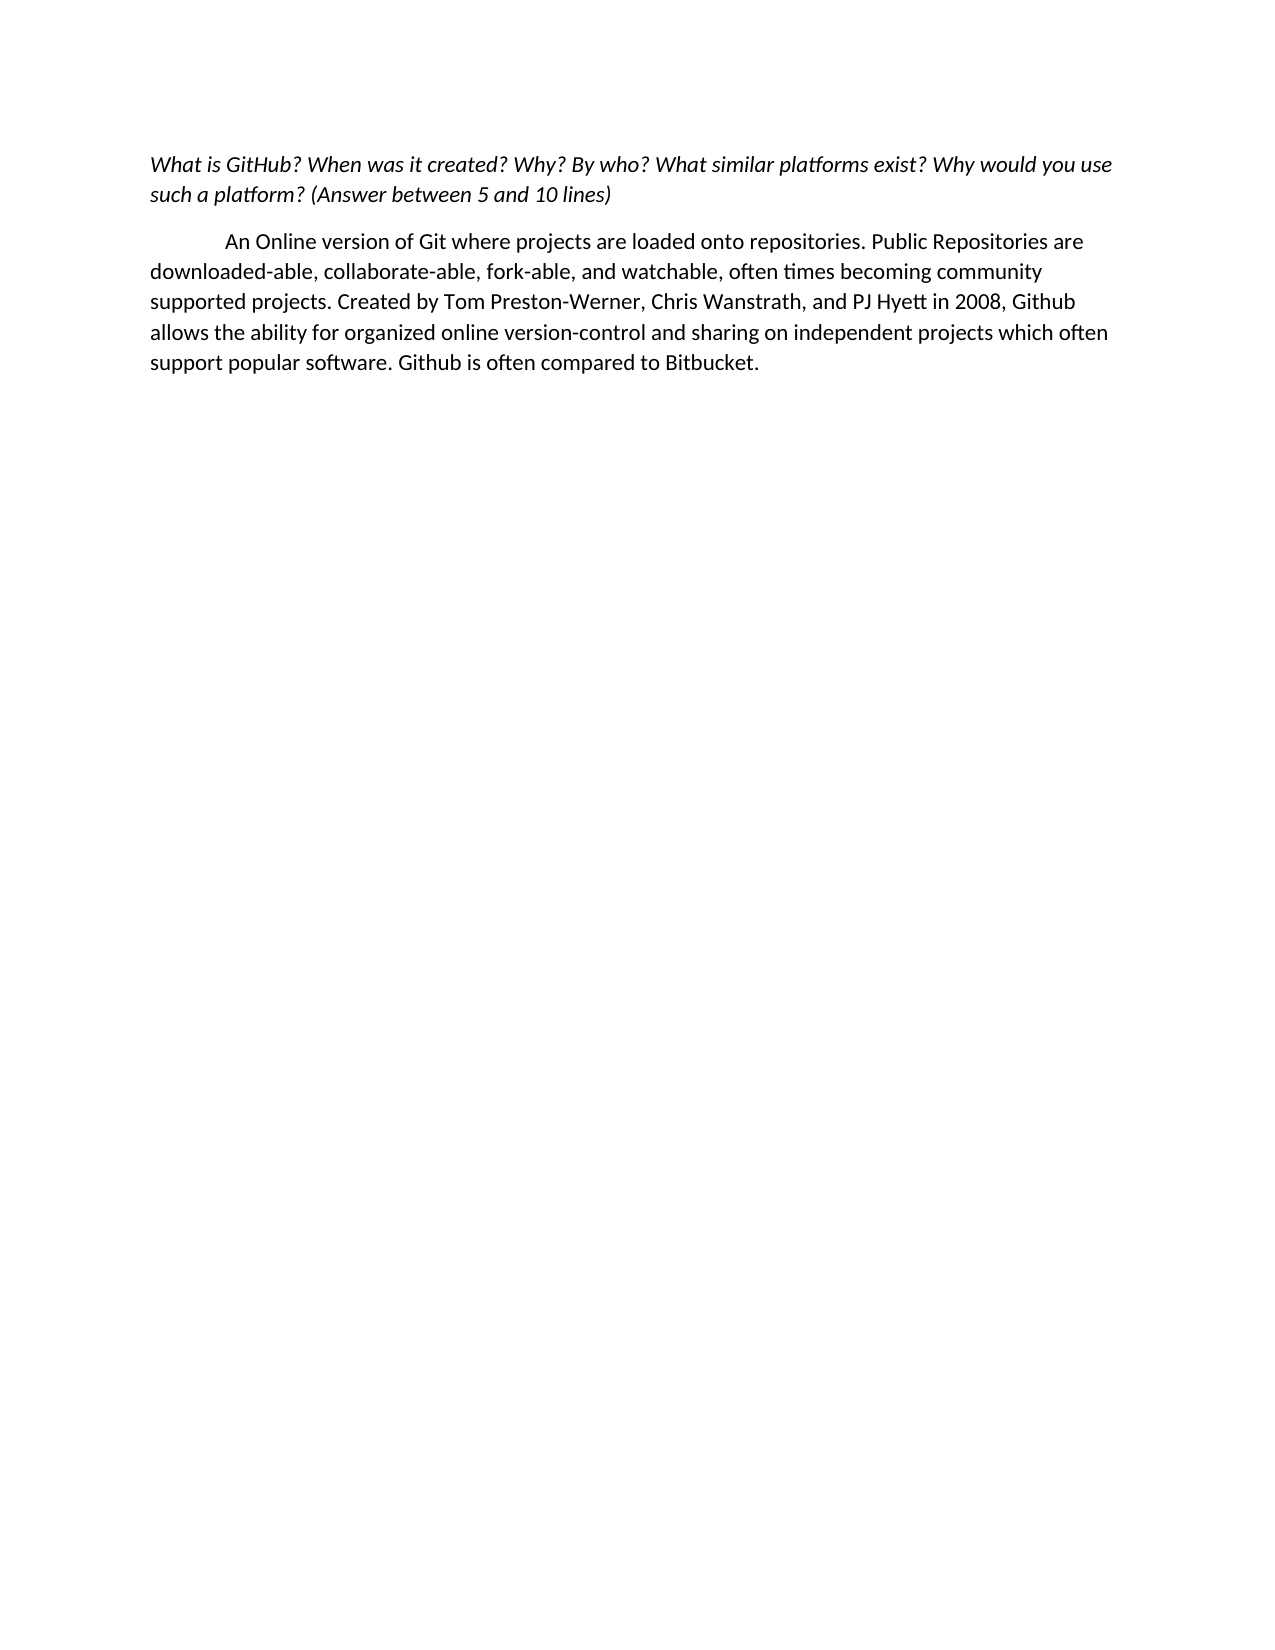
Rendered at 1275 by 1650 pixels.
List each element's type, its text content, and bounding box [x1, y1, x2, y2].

text What is GitHub? When was it created? Why? By who? What similar platforms exist? Why would you use such a platform? (Answer between 5 and 10 lines) [150, 150, 1125, 208]
text An Online version of Git where projects are loaded onto repositories. Public Repositories are downloaded-able, collaborate-able, fork-able, and watchable, often times becoming community supported projects. Created by Tom Preston-Werner, Chris Wanstrath, and PJ Hyett in 2008, Github allows the ability for organized online version-control and sharing on independent projects which often support popular software. Github is often compared to Bitbucket. [150, 227, 1125, 376]
